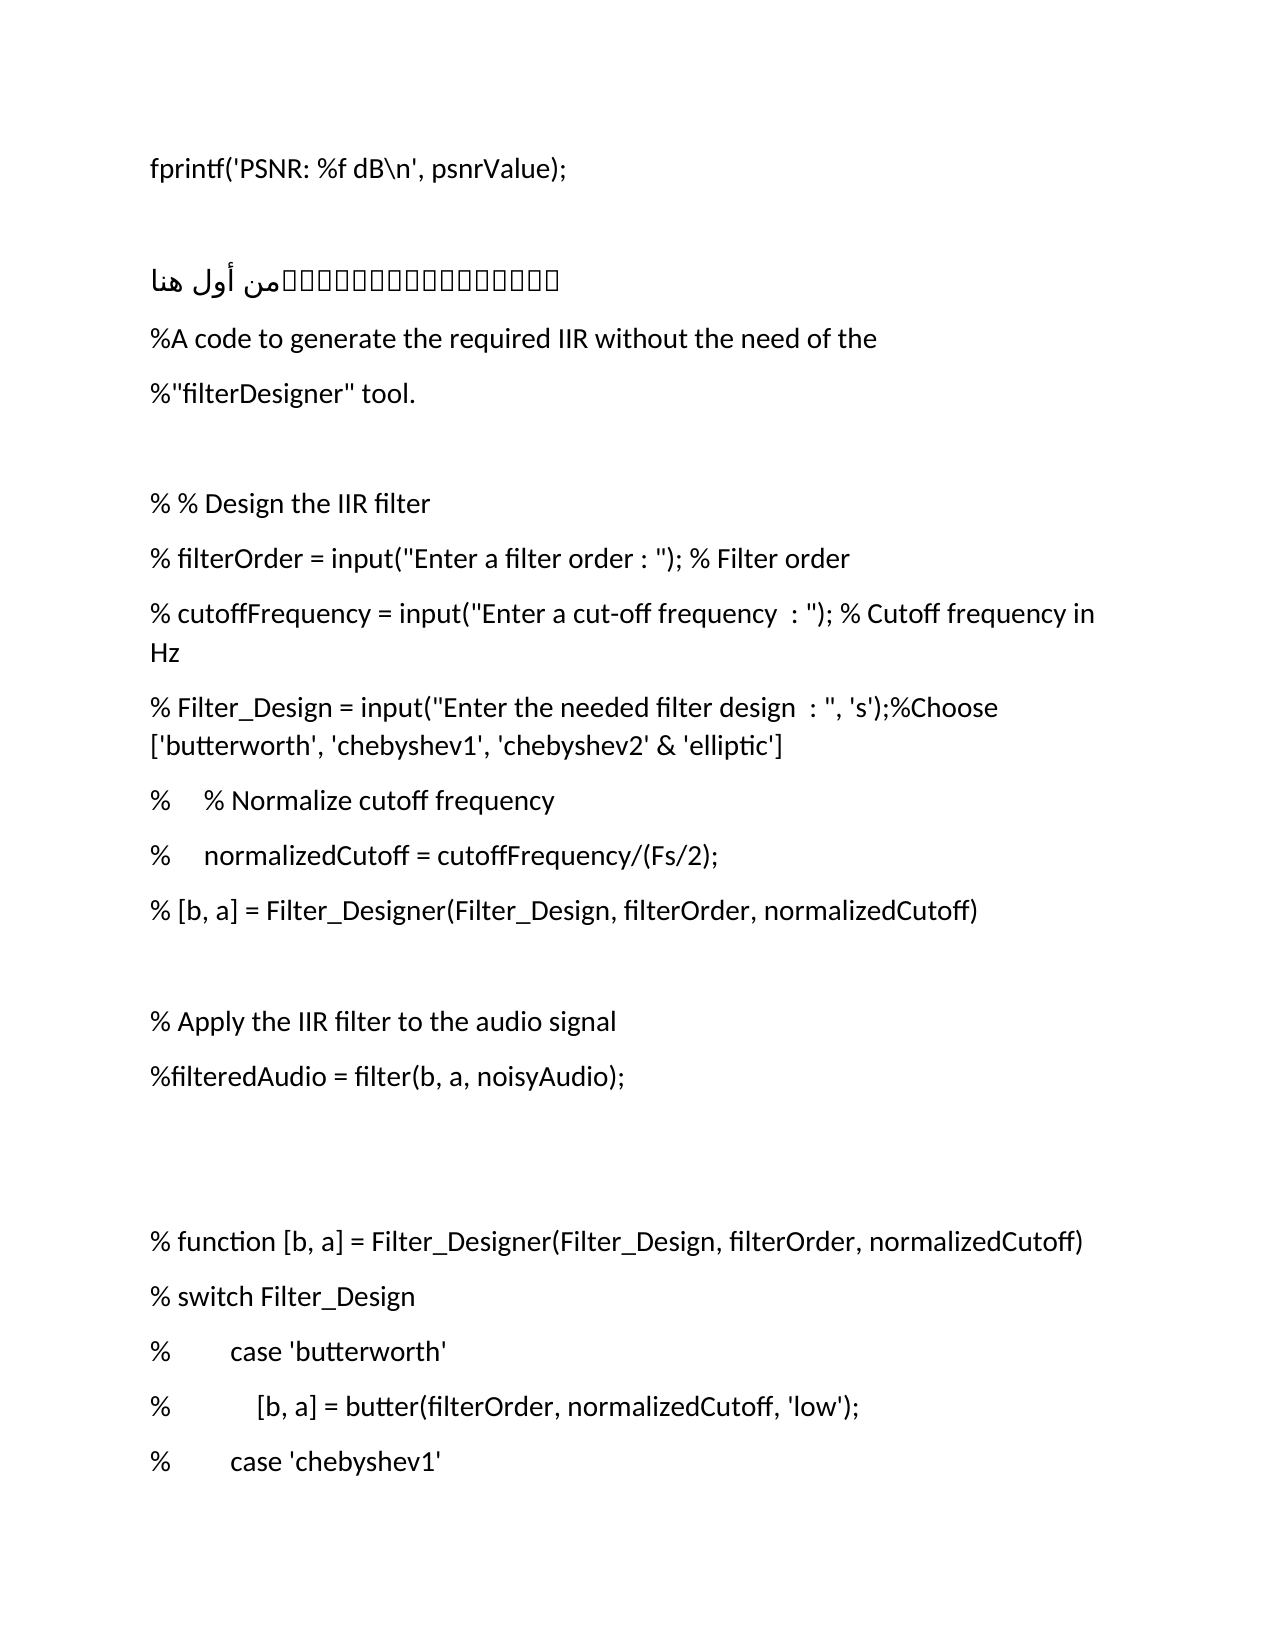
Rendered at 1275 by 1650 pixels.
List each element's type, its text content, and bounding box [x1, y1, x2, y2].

text %"filterDesigner" tool. [150, 375, 1125, 410]
text % % Normalize cutoff frequency [150, 782, 1125, 818]
text من أول هنا🔻🔻🔻🔻🔻🔻🔻🔻🔻🔻🔻🔻🔻🔻🔻🔻 [150, 260, 1125, 300]
text % case 'chebyshev1' [150, 1443, 1125, 1479]
text % [b, a] = Filter_Designer(Filter_Design, filterOrder, normalizedCutoff) [150, 892, 1125, 928]
text % % Design the IIR filter [150, 485, 1125, 521]
text % filterOrder = input("Enter a filter order : "); % Filter order [150, 540, 1125, 576]
text % cutoffFrequency = input("Enter a cut-off frequency : "); % Cutoff frequency in Hz [150, 595, 1125, 669]
text % switch Filter_Design [150, 1278, 1125, 1314]
text % function [b, a] = Filter_Designer(Filter_Design, filterOrder, normalizedCutoff) [150, 1223, 1125, 1259]
text %A code to generate the required IIR without the need of the [150, 320, 1125, 355]
text %filteredAudio = filter(b, a, noisyAudio); [150, 1058, 1125, 1093]
text fprintf('PSNR: %f dB\n', psnrValue); [150, 150, 1125, 186]
text % normalizedCutoff = cutoffFrequency/(Fs/2); [150, 837, 1125, 873]
text % Apply the IIR filter to the audio signal [150, 1003, 1125, 1038]
text % case 'butterworth' [150, 1333, 1125, 1369]
text % Filter_Design = input("Enter the needed filter design : ", 's');%Choose ['butterworth', 'chebyshev1', 'chebyshev2' & 'elliptic'] [150, 689, 1125, 763]
text % [b, a] = butter(filterOrder, normalizedCutoff, 'low'); [150, 1388, 1125, 1424]
